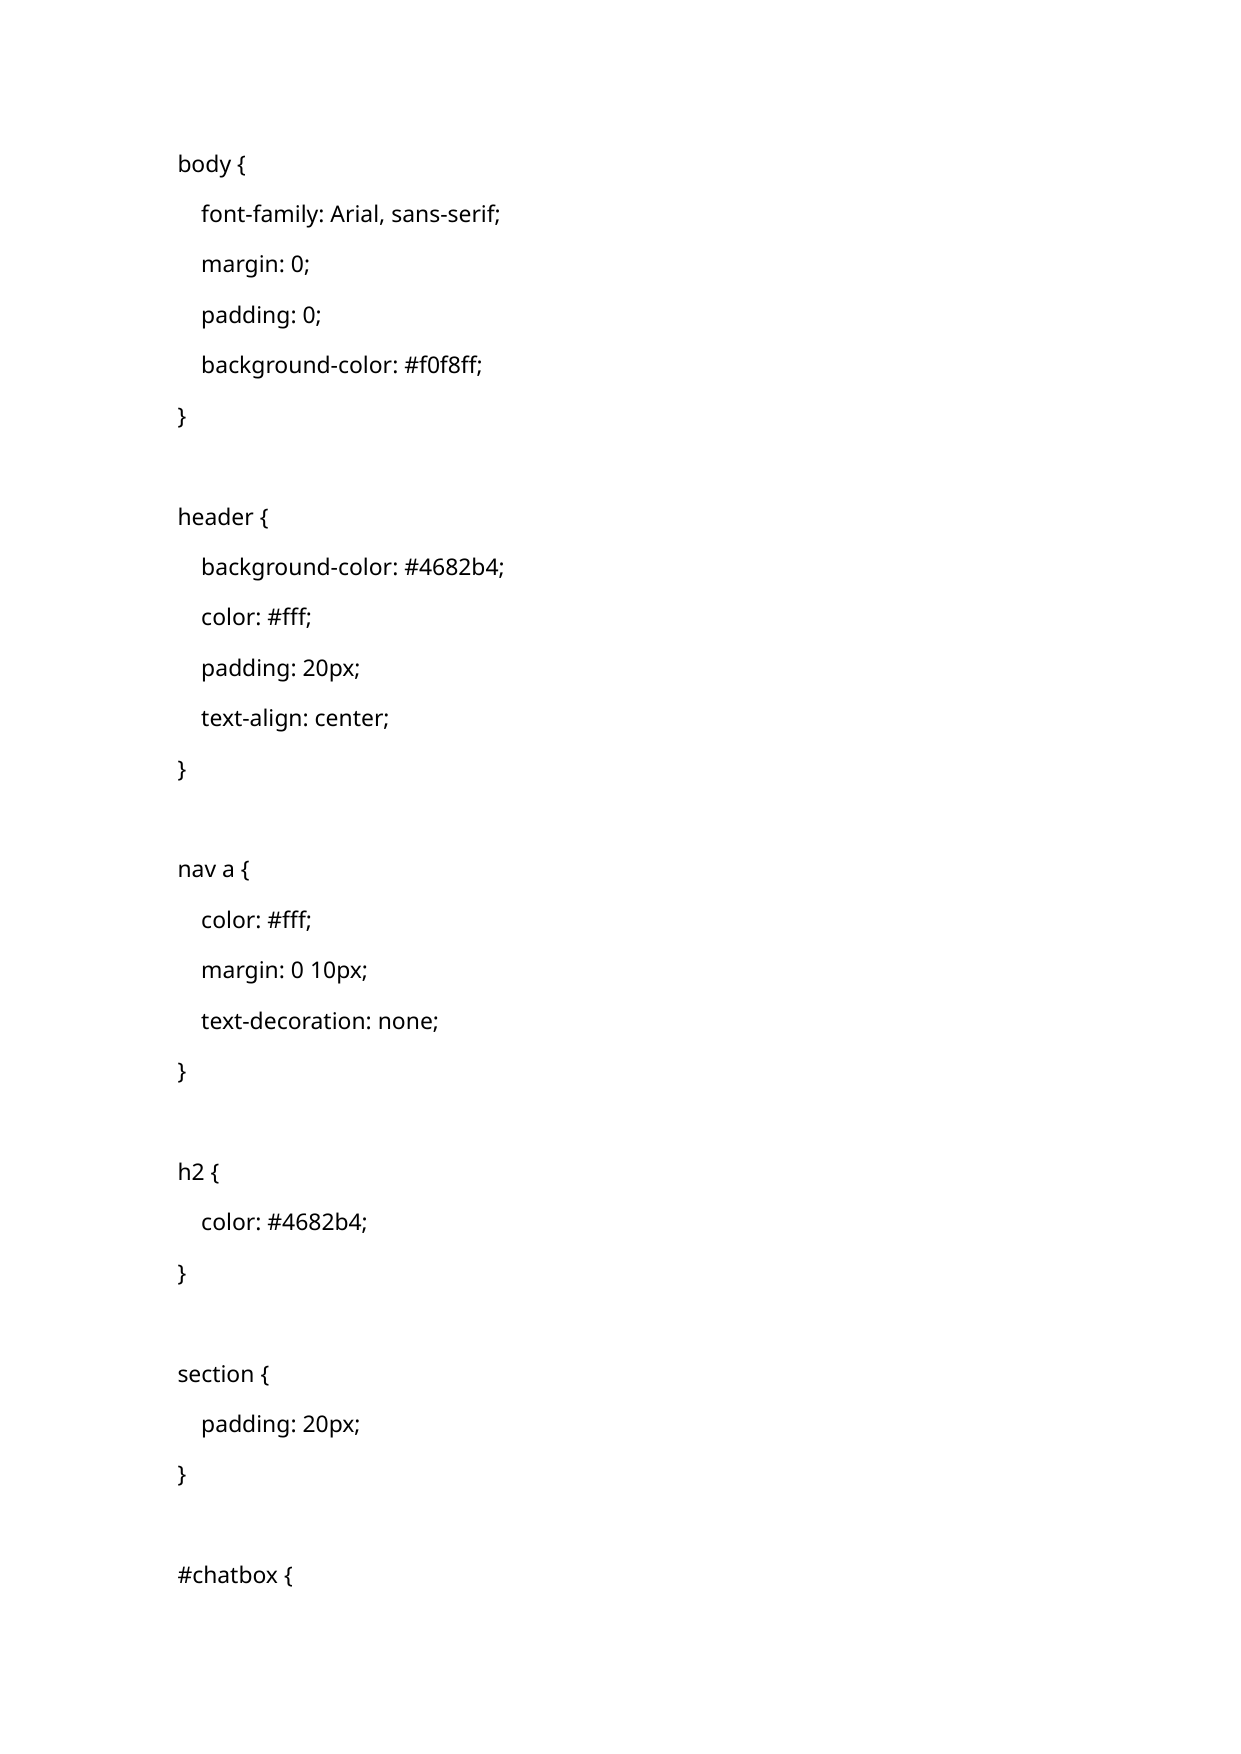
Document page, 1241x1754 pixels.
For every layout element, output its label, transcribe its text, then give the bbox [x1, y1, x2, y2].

text section { [177, 1358, 1063, 1389]
text h2 { [177, 1156, 1063, 1187]
text background-color: #4682b4; [177, 551, 1063, 582]
text text-decoration: none; [177, 1005, 1063, 1036]
text } [177, 753, 1063, 784]
text header { [177, 501, 1063, 532]
text } [177, 1055, 1063, 1086]
text margin: 0; [177, 248, 1063, 280]
text color: #4682b4; [177, 1206, 1063, 1238]
text } [177, 1257, 1063, 1288]
text background-color: #f0f8ff; [177, 349, 1063, 381]
text nav a { [177, 853, 1063, 885]
text #chatbox { [177, 1559, 1063, 1591]
text font-family: Arial, sans-serif; [177, 198, 1063, 229]
text padding: 20px; [177, 1408, 1063, 1439]
text } [177, 1458, 1063, 1490]
text padding: 0; [177, 299, 1063, 330]
text color: #fff; [177, 904, 1063, 935]
text } [177, 400, 1063, 431]
text color: #fff; [177, 601, 1063, 633]
text margin: 0 10px; [177, 954, 1063, 986]
text body { [177, 148, 1063, 179]
text padding: 20px; [177, 652, 1063, 683]
text text-align: center; [177, 702, 1063, 733]
